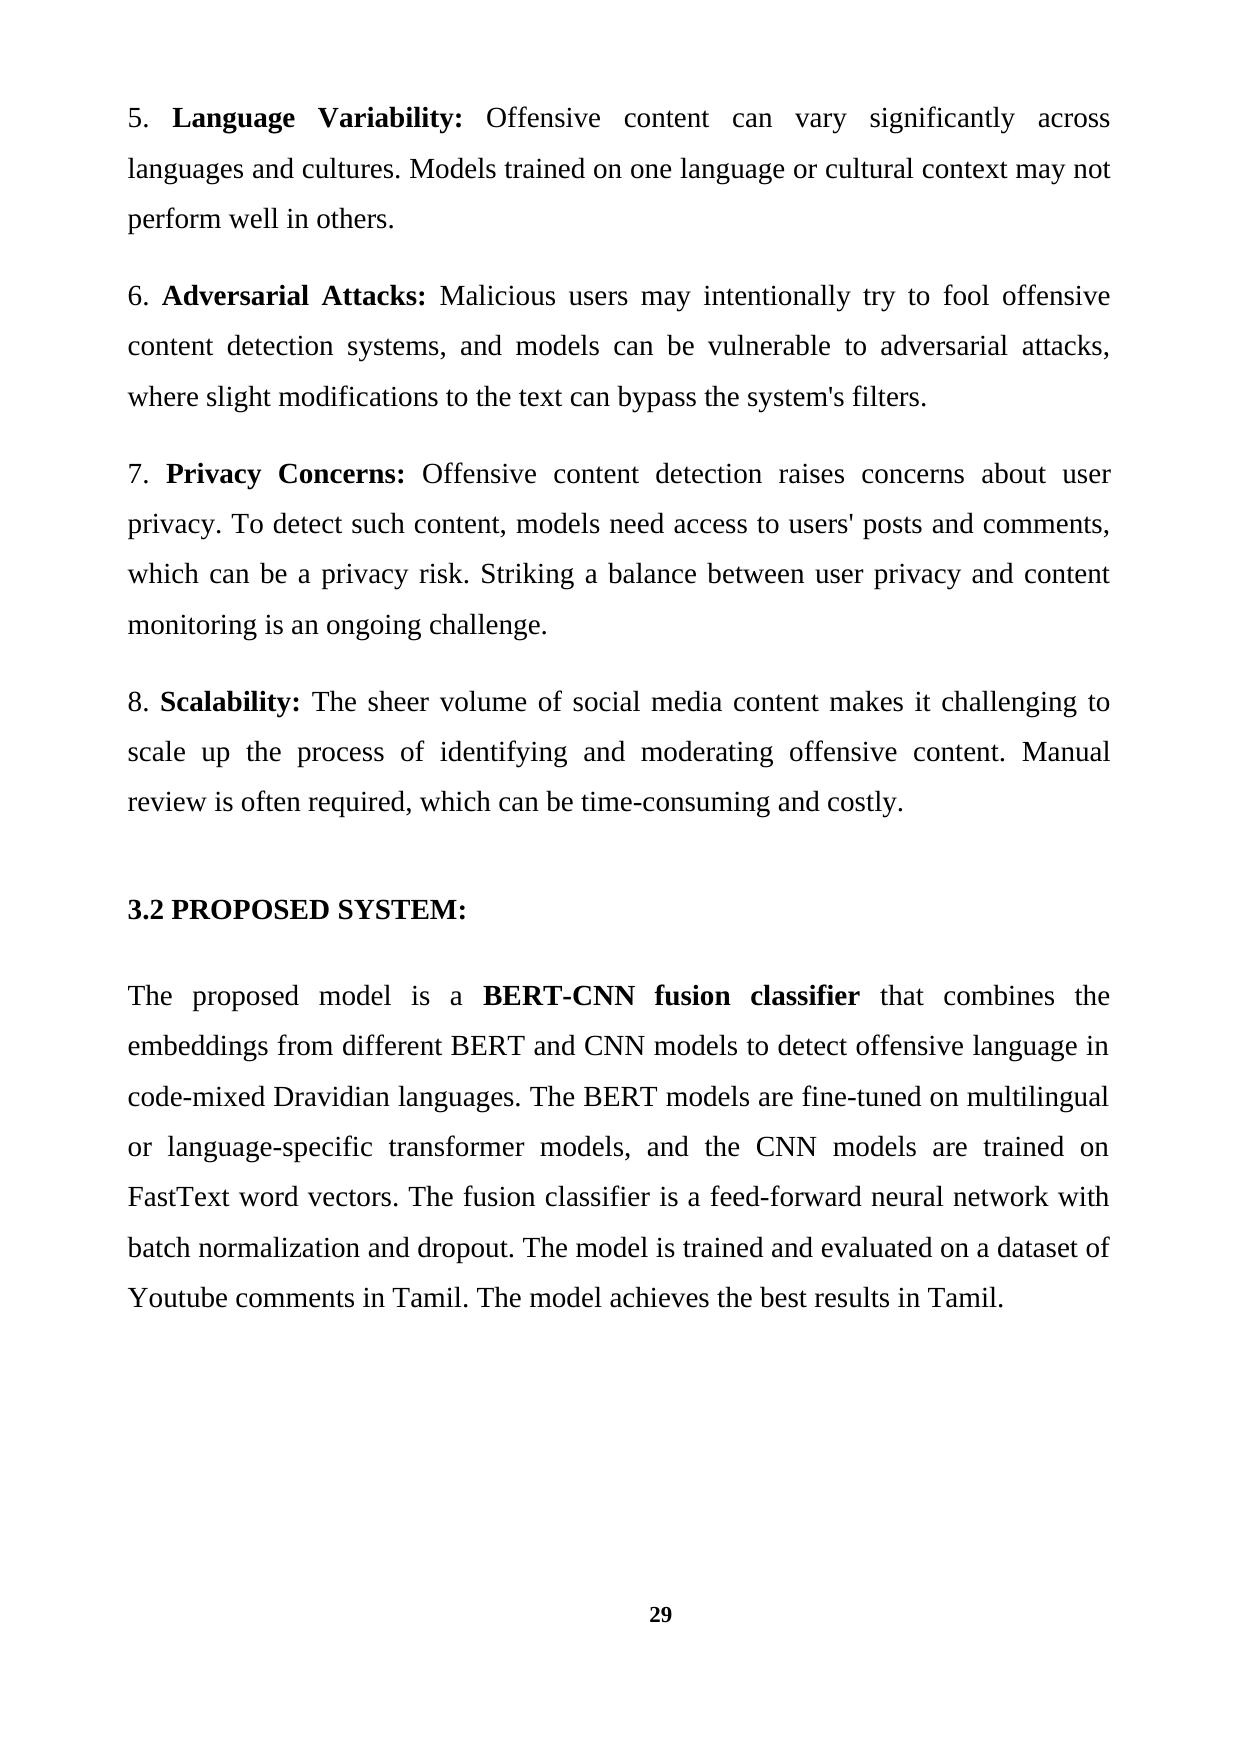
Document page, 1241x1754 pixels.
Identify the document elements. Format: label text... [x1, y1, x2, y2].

subtitle 7. Privacy Concerns: Offensive content detection raises concerns about user privacy. To detect such content, models need access to users' posts and comments, which can be a privacy risk. Striking a balance between user privacy and content monitoring is an ongoing challenge. [127, 456, 1111, 640]
subtitle 6. Adversarial Attacks: Malicious users may intentionally try to fool offensive content detection systems, and models can be vulnerable to adversarial attacks, where slight modifications to the text can bypass the system's filters. [127, 278, 1111, 412]
text The proposed model is a BERT-CNN fusion classifier that combines the embeddings from different BERT and CNN models to detect offensive language in code-mixed Dravidian languages. The BERT models are fine-tuned on multilingual or language-specific transformer models, and the CNN models are trained on FastText word vectors. The fusion classifier is a feed-forward neural network with batch normalization and dropout. The model is trained and evaluated on a dataset of Youtube comments in Tamil. The model achieves the best results in Tamil. [127, 978, 1110, 1314]
subtitle 3.2 PROPOSED SYSTEM: [127, 892, 1110, 926]
subtitle 5. Language Variability: Offensive content can vary significantly across languages and cultures. Models trained on one language or cultural context may not perform well in others. [127, 101, 1111, 235]
subtitle 8. Scalability: The sheer volume of social media content makes it challenging to scale up the process of identifying and moderating offensive content. Manual review is often required, which can be time-consuming and costly. [127, 684, 1111, 818]
